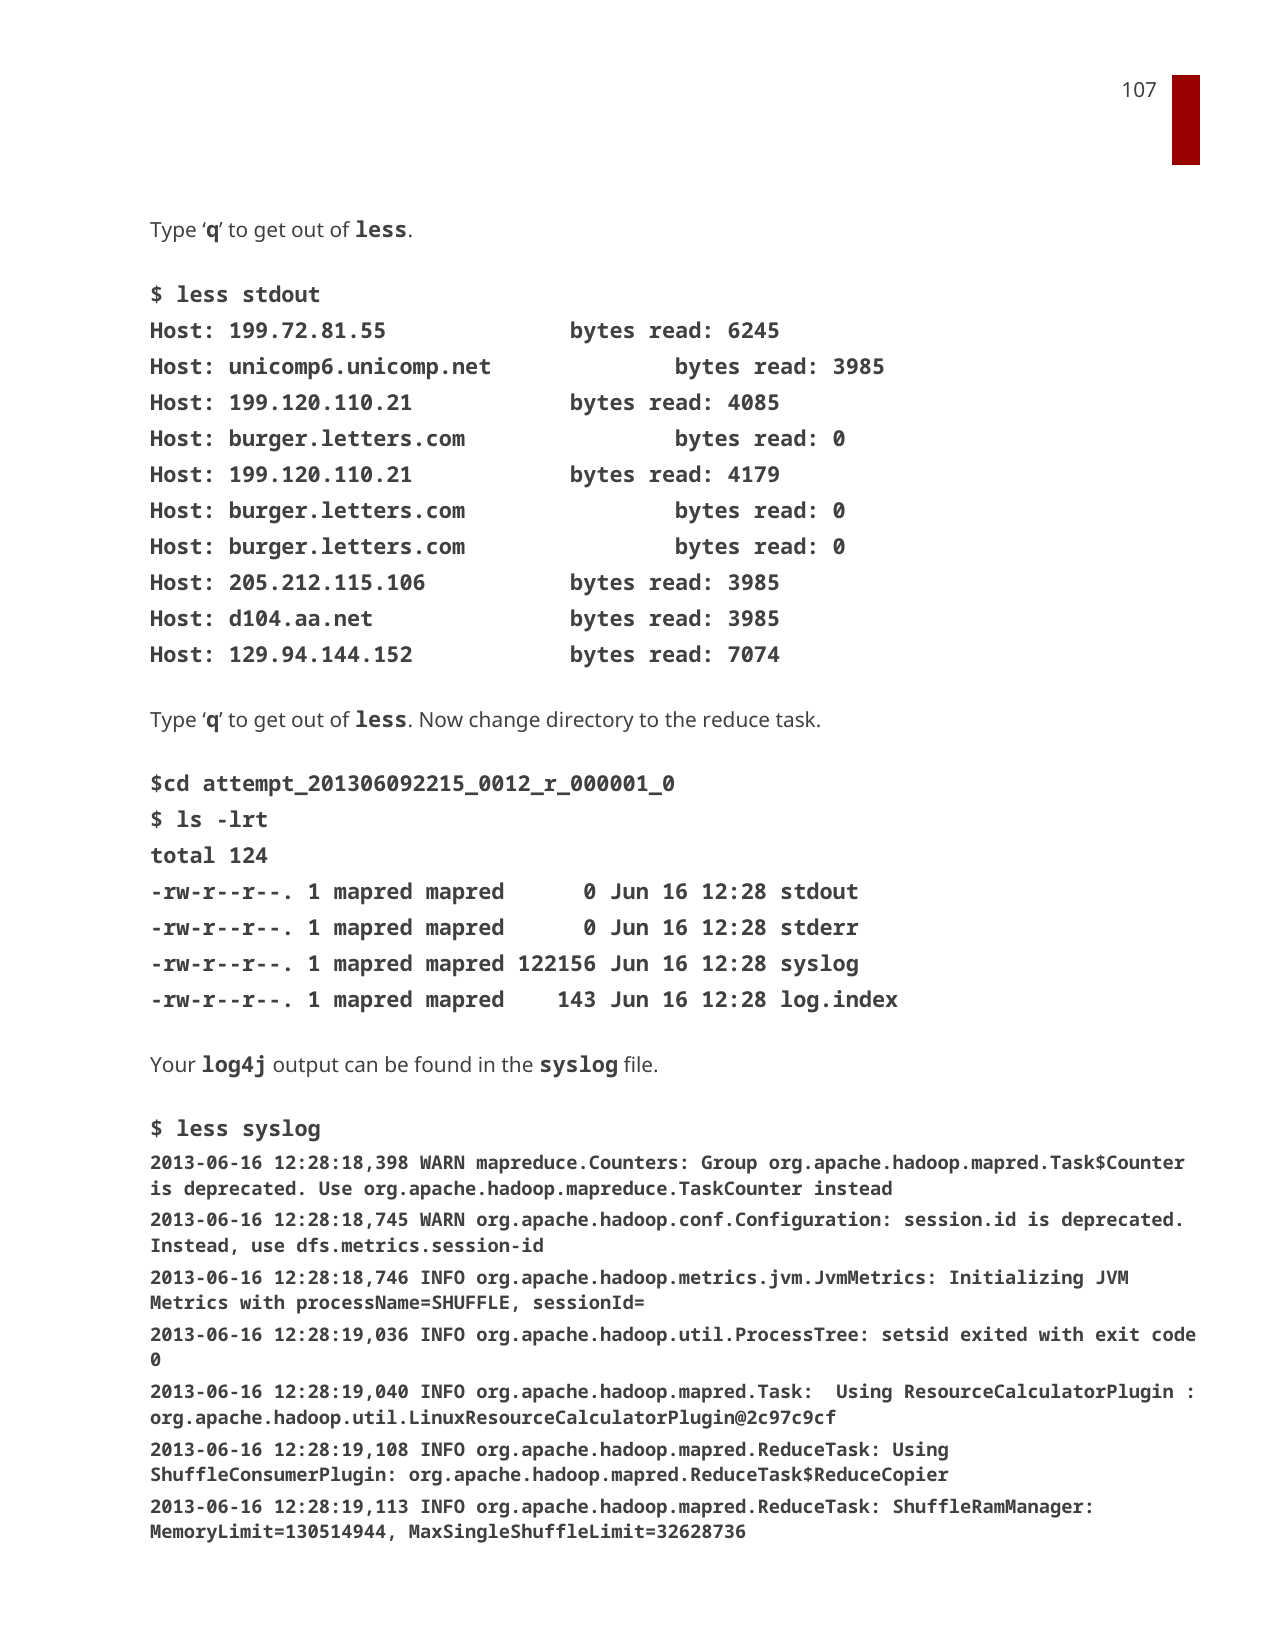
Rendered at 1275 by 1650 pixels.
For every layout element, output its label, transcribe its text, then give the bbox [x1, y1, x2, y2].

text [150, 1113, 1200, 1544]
text Host: d104.aa.net bytes read: 3985 [150, 603, 1200, 633]
text Host: 199.120.110.21 bytes read: 4179 [150, 459, 1200, 489]
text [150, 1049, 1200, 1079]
text Type ‘q’ to get out of less. Now change directory to the reduce task. [150, 704, 1200, 733]
text Host: 129.94.144.152 bytes read: 7074 [150, 639, 1200, 669]
text Host: 199.120.110.21 bytes read: 4085 [150, 387, 1200, 417]
text -rw-r--r--. 1 mapred mapred 0 Jun 16 12:28 stderr [150, 912, 1200, 942]
text Host: 205.212.115.106 bytes read: 3985 [150, 567, 1200, 597]
text Type ‘q’ to get out of less. [150, 214, 1200, 244]
text $ less stdout [150, 279, 1200, 308]
text $cd attempt_201306092215_0012_r_000001_0 [150, 768, 1200, 798]
text Host: burger.letters.com bytes read: 0 [150, 531, 1200, 561]
text Host: burger.letters.com bytes read: 0 [150, 495, 1200, 525]
text total 124 [150, 840, 1200, 870]
text Host: 199.72.81.55 bytes read: 6245 [150, 315, 1200, 344]
text $ ls -lrt [150, 804, 1200, 834]
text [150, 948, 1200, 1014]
text -rw-r--r--. 1 mapred mapred 0 Jun 16 12:28 stdout [150, 876, 1200, 906]
text Host: burger.letters.com bytes read: 0 [150, 423, 1200, 453]
text Host: unicomp6.unicomp.net bytes read: 3985 [150, 351, 1200, 381]
